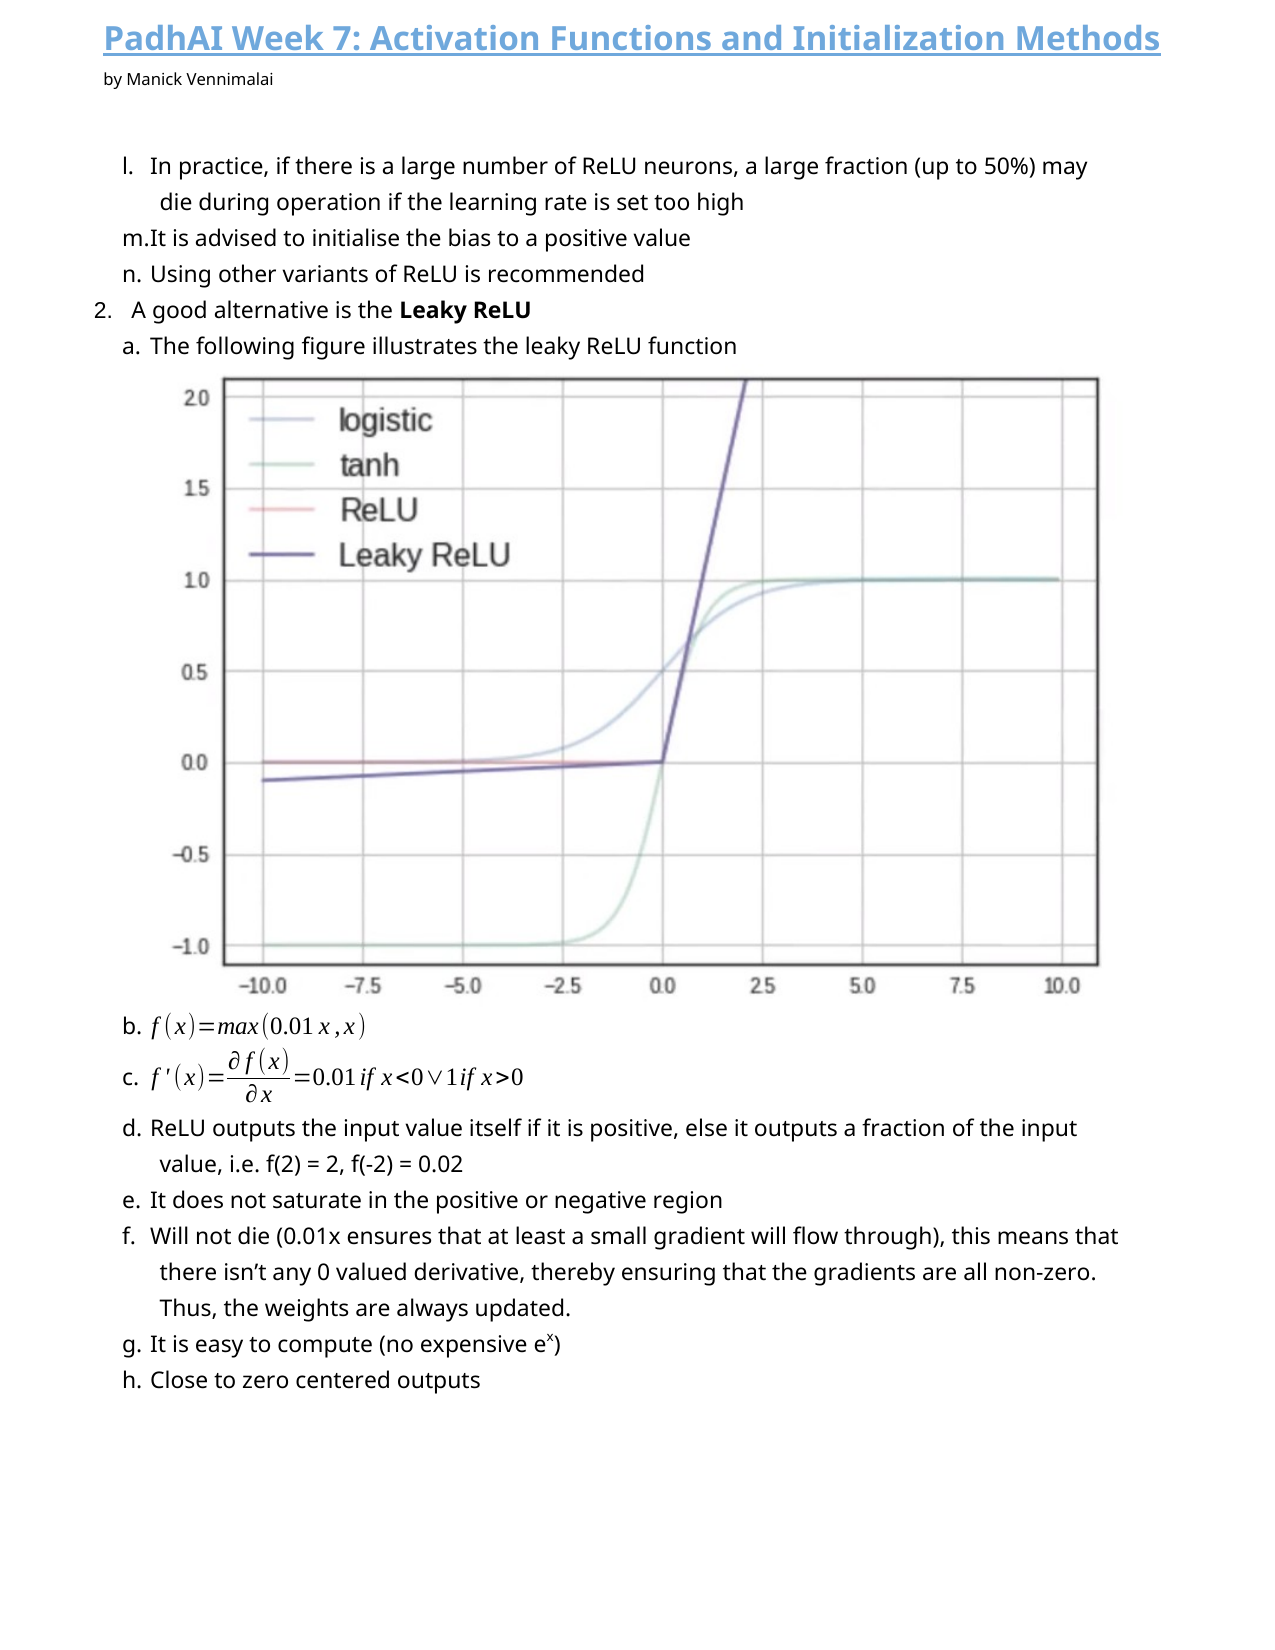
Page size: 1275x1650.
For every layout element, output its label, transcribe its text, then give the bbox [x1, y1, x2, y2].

list ReLU outputs the input value itself if it is positive, else it outputs a fraction of the input value, i.e. f(2) = 2, f(-2) = 0.02 [122, 1112, 1125, 1179]
list Using other variants of ReLU is recommended [122, 258, 1125, 289]
list In practice, if there is a large number of ReLU neurons, a large fraction (up to 50%) may die during operation if the learning rate is set too high [122, 150, 1125, 217]
picture [159, 364, 1135, 1007]
list Will not die (0.01x ensures that at least a small gradient will flow through), this means that there isn’t any 0 valued derivative, thereby ensuring that the gradients are all non-zero. Thus, the weights are always updated. [122, 1220, 1125, 1323]
list A good alternative is the Leaky ReLU [94, 294, 1125, 325]
list It is easy to compute (no expensive ex) [122, 1328, 1125, 1359]
list Close to zero centered outputs [122, 1364, 1125, 1395]
list It is advised to initialise the bias to a positive value [122, 222, 1125, 253]
list It does not saturate in the positive or negative region [122, 1184, 1125, 1215]
